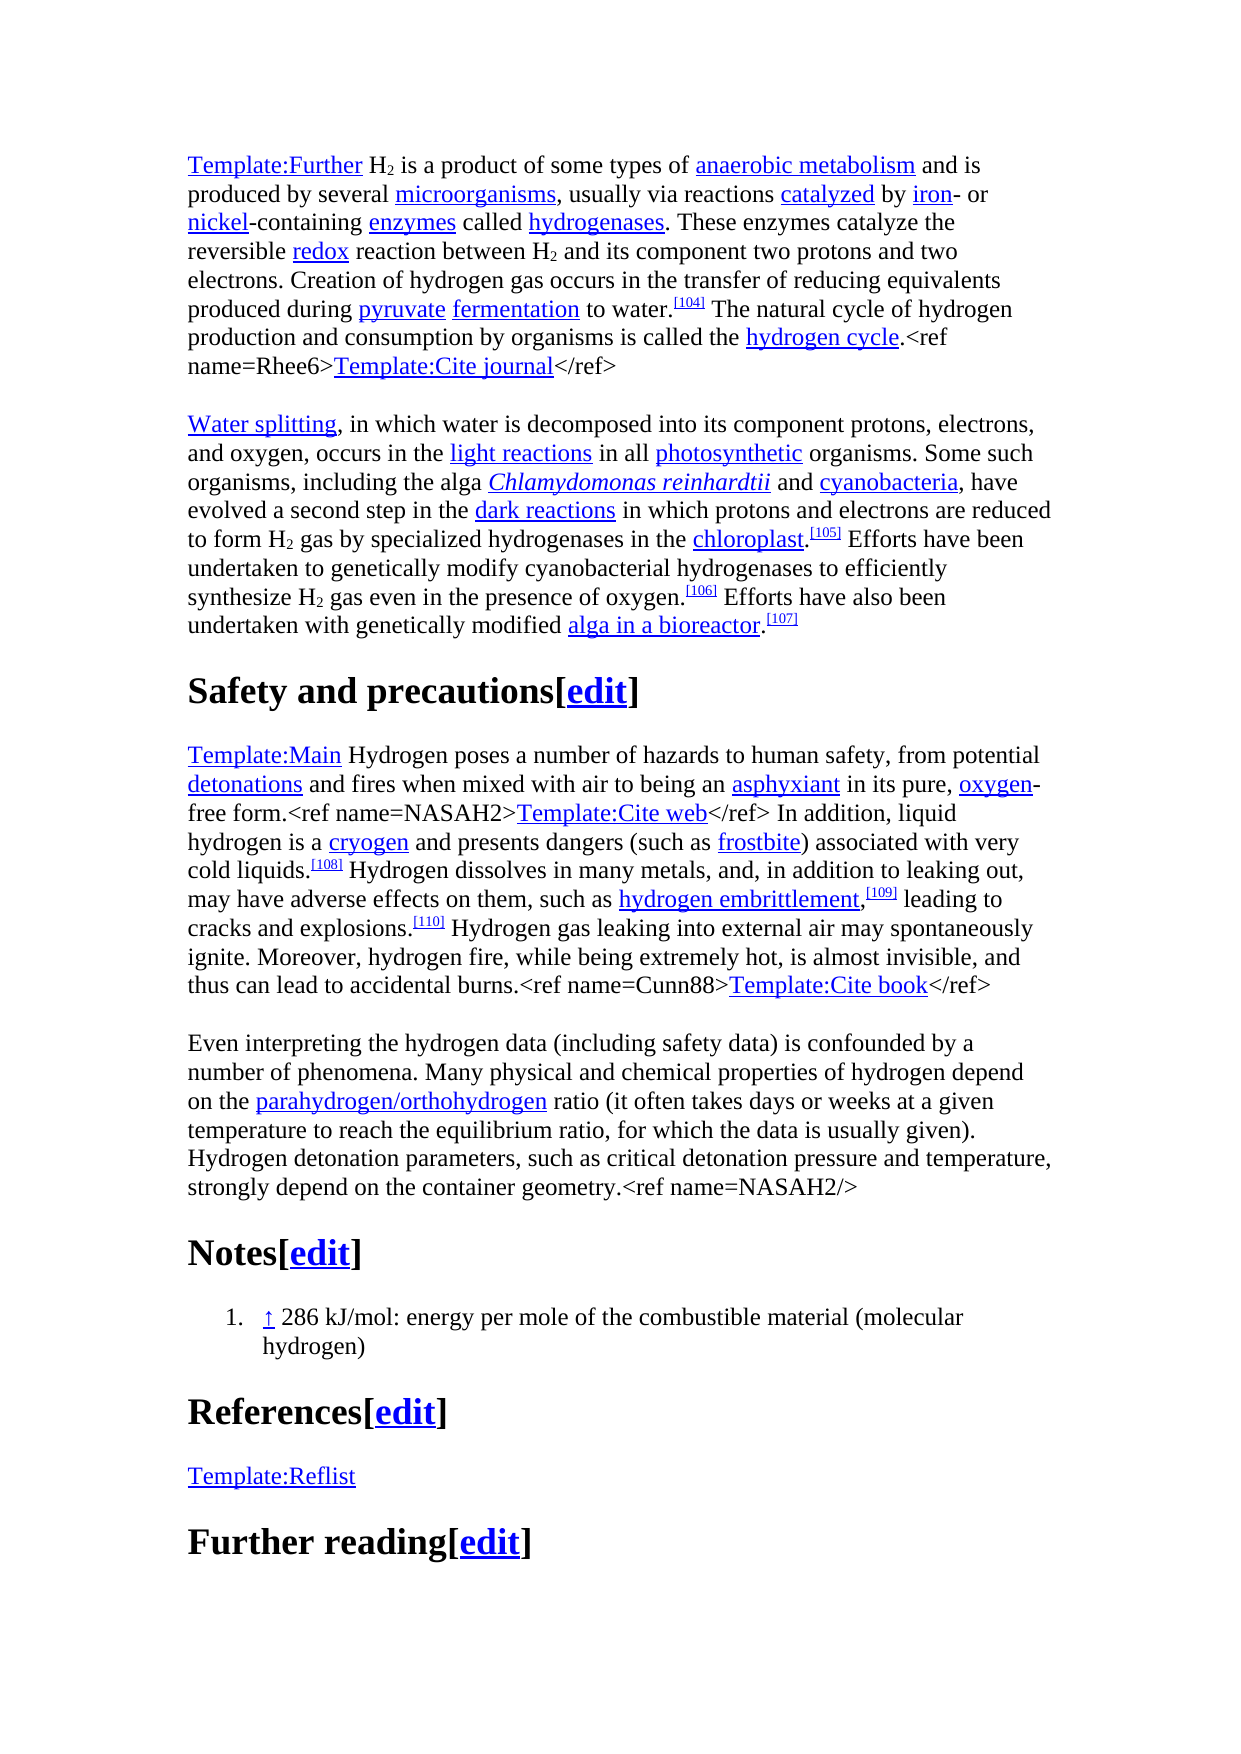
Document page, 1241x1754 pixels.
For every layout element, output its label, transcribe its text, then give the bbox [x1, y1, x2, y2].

subtitle Safety and precautions[edit] [187, 668, 1053, 711]
list ↑ 286 kJ/mol: energy per mole of the combustible material (molecular hydrogen) [225, 1302, 1053, 1360]
text Even interpreting the hydrogen data (including safety data) is confounded by a number of phenomena. Many physical and chemical properties of hydrogen depend on the parahydrogen/orthohydrogen ratio (it often takes days or weeks at a given temperature to reach the equilibrium ratio, for which the data is usually given). Hydrogen detonation parameters, such as critical detonation pressure and temperature, strongly depend on the container geometry.<ref name=NASAH2/> [187, 1028, 1053, 1201]
text Template:Reflist [187, 1461, 1053, 1490]
text Template:Main Hydrogen poses a number of hazards to human safety, from potential detonations and fires when mixed with air to being an asphyxiant in its pure, oxygen-free form.<ref name=NASAH2>Template:Cite web</ref> In addition, liquid hydrogen is a cryogen and presents dangers (such as frostbite) associated with very cold liquids.[108] Hydrogen dissolves in many metals, and, in addition to leaking out, may have adverse effects on them, such as hydrogen embrittlement,[109] leading to cracks and explosions.[110] Hydrogen gas leaking into external air may spontaneously ignite. Moreover, hydrogen fire, while being extremely hot, is almost invisible, and thus can lead to accidental burns.<ref name=Cunn88>Template:Cite book</ref> [187, 741, 1053, 999]
subtitle References[edit] [187, 1389, 1053, 1432]
text Template:Further H2 is a product of some types of anaerobic metabolism and is produced by several microorganisms, usually via reactions catalyzed by iron- or nickel-containing enzymes called hydrogenases. These enzymes catalyze the reversible redox reaction between H2 and its component two protons and two electrons. Creation of hydrogen gas occurs in the transfer of reducing equivalents produced during pyruvate fermentation to water.[104] The natural cycle of hydrogen production and consumption by organisms is called the hydrogen cycle.<ref name=Rhee6>Template:Cite journal</ref> [187, 150, 1053, 380]
subtitle Notes[edit] [187, 1230, 1053, 1273]
text Water splitting, in which water is decomposed into its component protons, electrons, and oxygen, occurs in the light reactions in all photosynthetic organisms. Some such organisms, including the alga Chlamydomonas reinhardtii and cyanobacteria, have evolved a second step in the dark reactions in which protons and electrons are reduced to form H2 gas by specialized hydrogenases in the chloroplast.[105] Efforts have been undertaken to genetically modify cyanobacterial hydrogenases to efficiently synthesize H2 gas even in the presence of oxygen.[106] Efforts have also been undertaken with genetically modified alga in a bioreactor.[107] [187, 409, 1053, 639]
subtitle Further reading[edit] [187, 1519, 1053, 1562]
